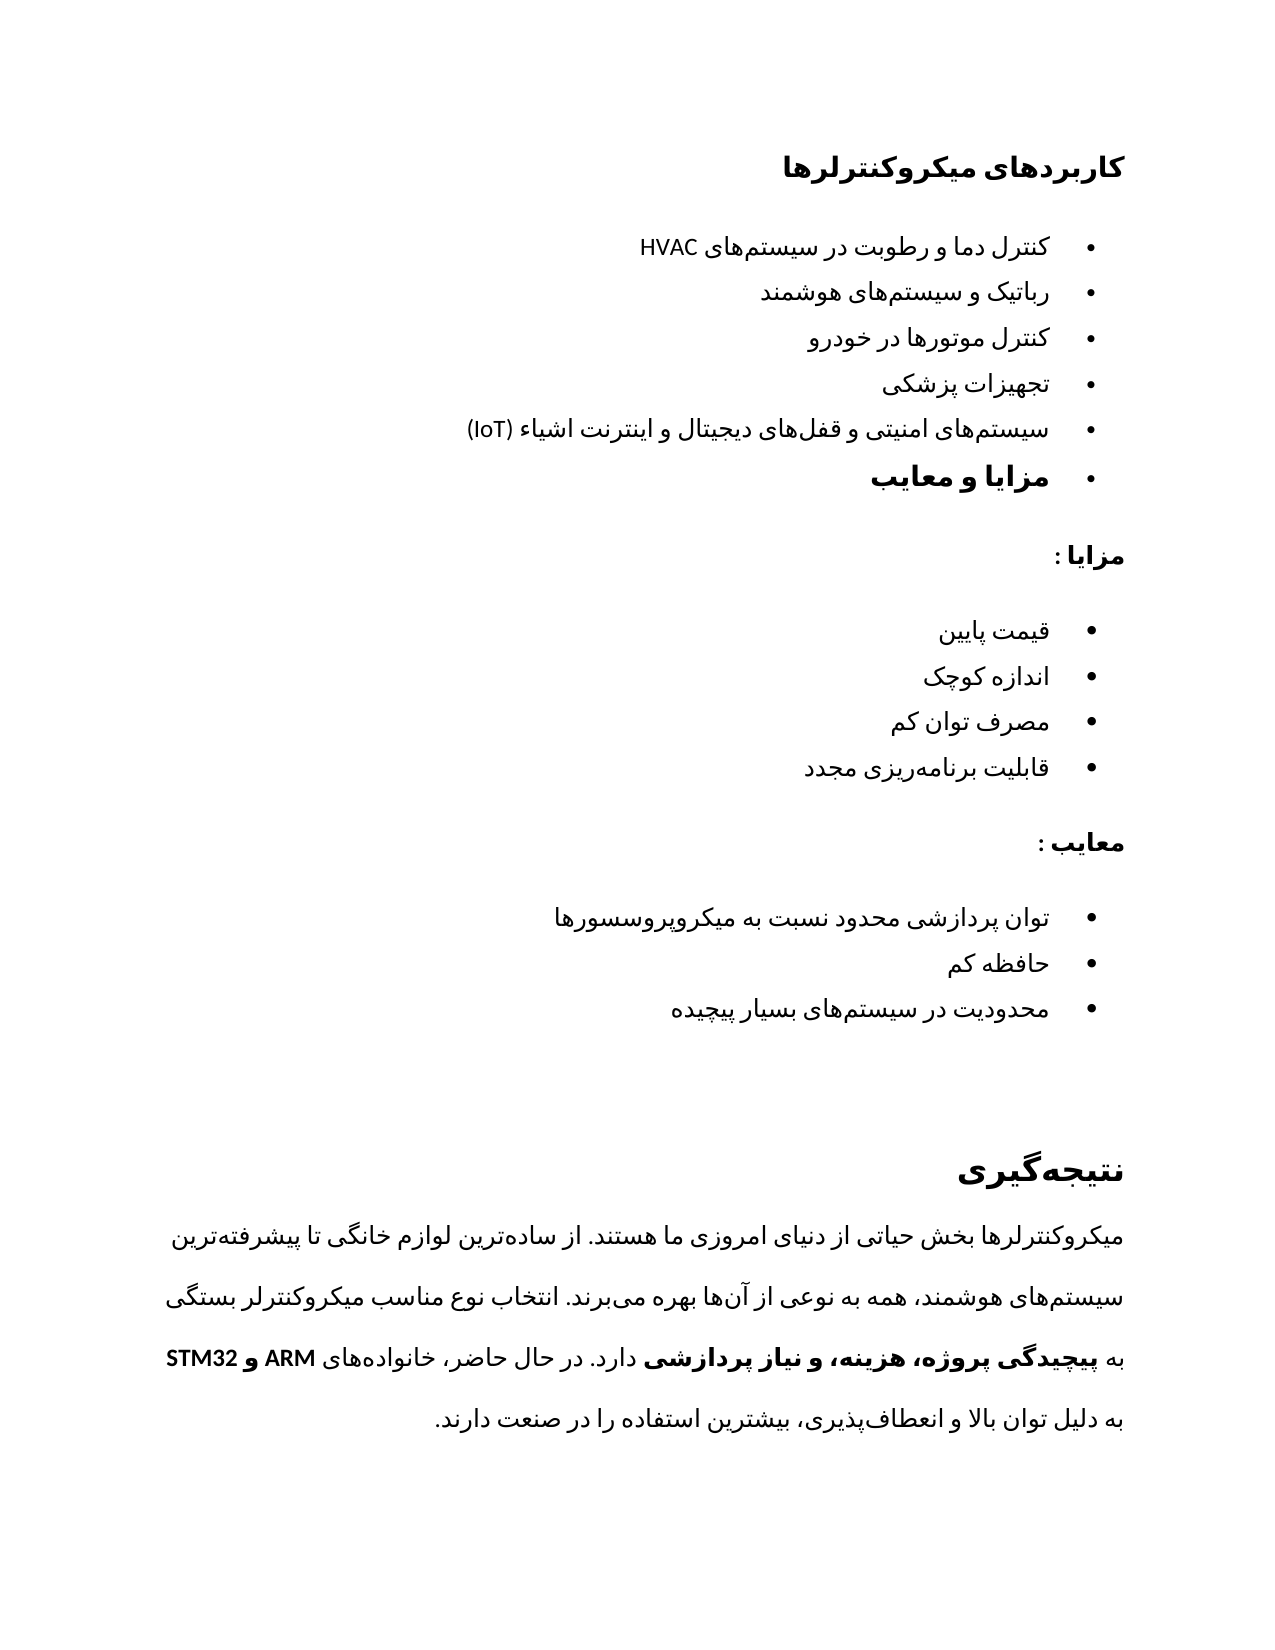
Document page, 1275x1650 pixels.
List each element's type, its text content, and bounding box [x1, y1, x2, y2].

list سیستم‌های امنیتی و قفل‌های دیجیتال و اینترنت اشیاء (IoT) [150, 414, 1087, 444]
list محدودیت در سیستم‌های بسیار پیچیده [150, 993, 1087, 1024]
list کنترل موتورها در خودرو [150, 322, 1087, 353]
list رباتیک و سیستم‌های هوشمند [150, 276, 1087, 307]
list قیمت پایین [150, 615, 1087, 646]
list مصرف توان کم [150, 706, 1087, 737]
text نتیجه‌گیری میکروکنترلرها بخش حیاتی از دنیای امروزی ما هستند. از ساده‌ترین لوازم خانگی تا پیشرفته‌ترین سیستم‌های هوشمند، همه به نوعی از آن‌ها بهره می‌برند. انتخاب نوع مناسب میکروکنترلر بستگی به پیچیدگی پروژه، هزینه، و نیاز پردازشی دارد. در حال حاضر، خانواده‌های ARM و STM32 به دلیل توان بالا و انعطاف‌پذیری، بیشترین استفاده را در صنعت دارند. [150, 1149, 1125, 1434]
text مزایا : [150, 540, 1125, 571]
list قابلیت برنامه‌ریزی مجدد [150, 752, 1087, 783]
text معایب : [150, 827, 1125, 858]
list مزایا و معایب [150, 459, 1087, 494]
list تجهیزات پزشکی [150, 368, 1087, 398]
list توان پردازشی محدود نسبت به میکروپروسسورها [150, 902, 1087, 932]
list کنترل دما و رطوبت در سیستم‌های HVAC [150, 231, 1087, 261]
list اندازه کوچک [150, 661, 1087, 691]
text کاربردهای میکروکنترلرها [150, 150, 1125, 184]
list حافظه کم [150, 948, 1087, 978]
